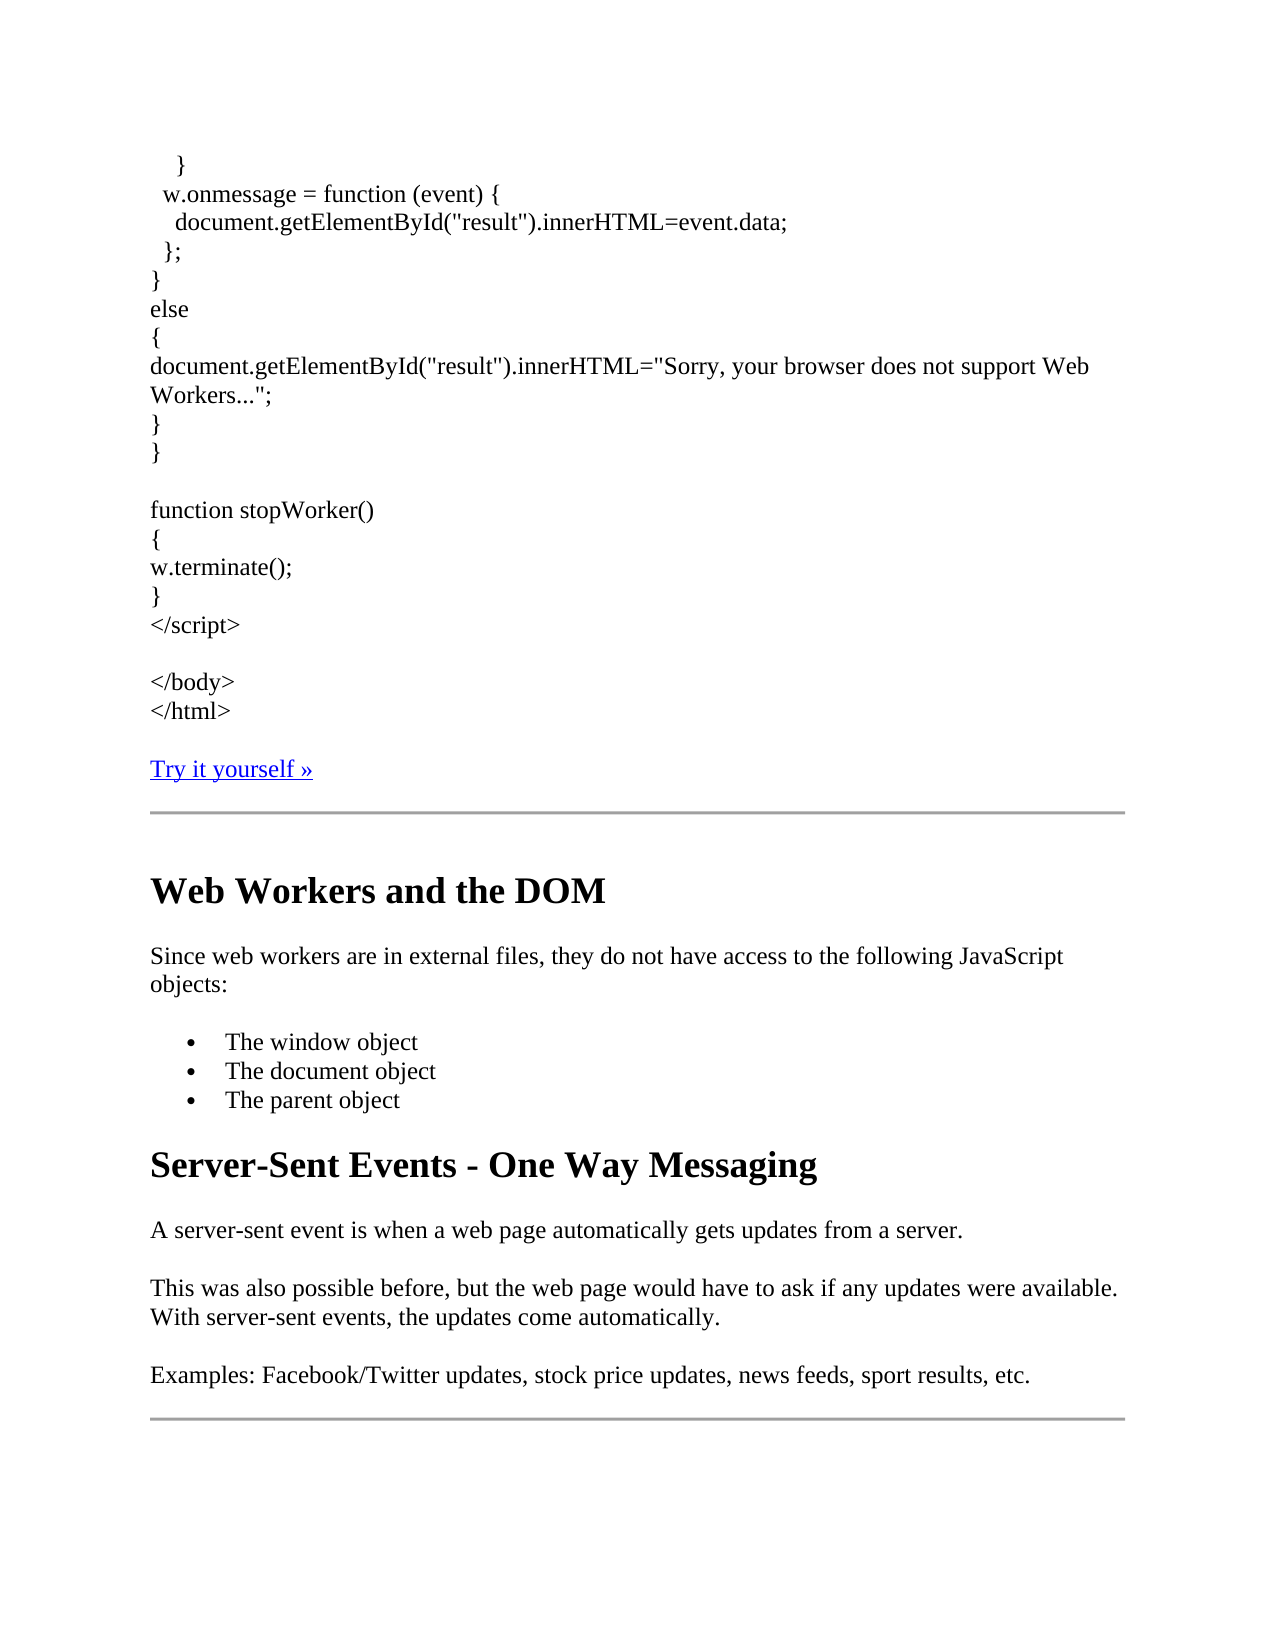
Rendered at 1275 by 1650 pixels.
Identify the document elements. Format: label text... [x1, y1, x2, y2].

text Try it yourself » [150, 725, 1125, 782]
text Web Workers and the DOM [150, 868, 1125, 912]
text Examples: Facebook/Twitter updates, stock price updates, news feeds, sport results, etc. [150, 1360, 1125, 1388]
text Since web workers are in external files, they do not have access to the following JavaScript objects: [150, 941, 1125, 998]
text A server-sent event is when a web page automatically gets updates from a server. [150, 1215, 1125, 1244]
list The document object [187, 1056, 1125, 1085]
text Server-Sent Events - One Way Messaging [150, 1143, 1125, 1186]
list The parent object [187, 1085, 1125, 1114]
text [150, 150, 1125, 725]
text This was also possible before, but the web page would have to ask if any updates were available. With server-sent events, the updates come automatically. [150, 1273, 1125, 1331]
list The window object [187, 1027, 1125, 1056]
